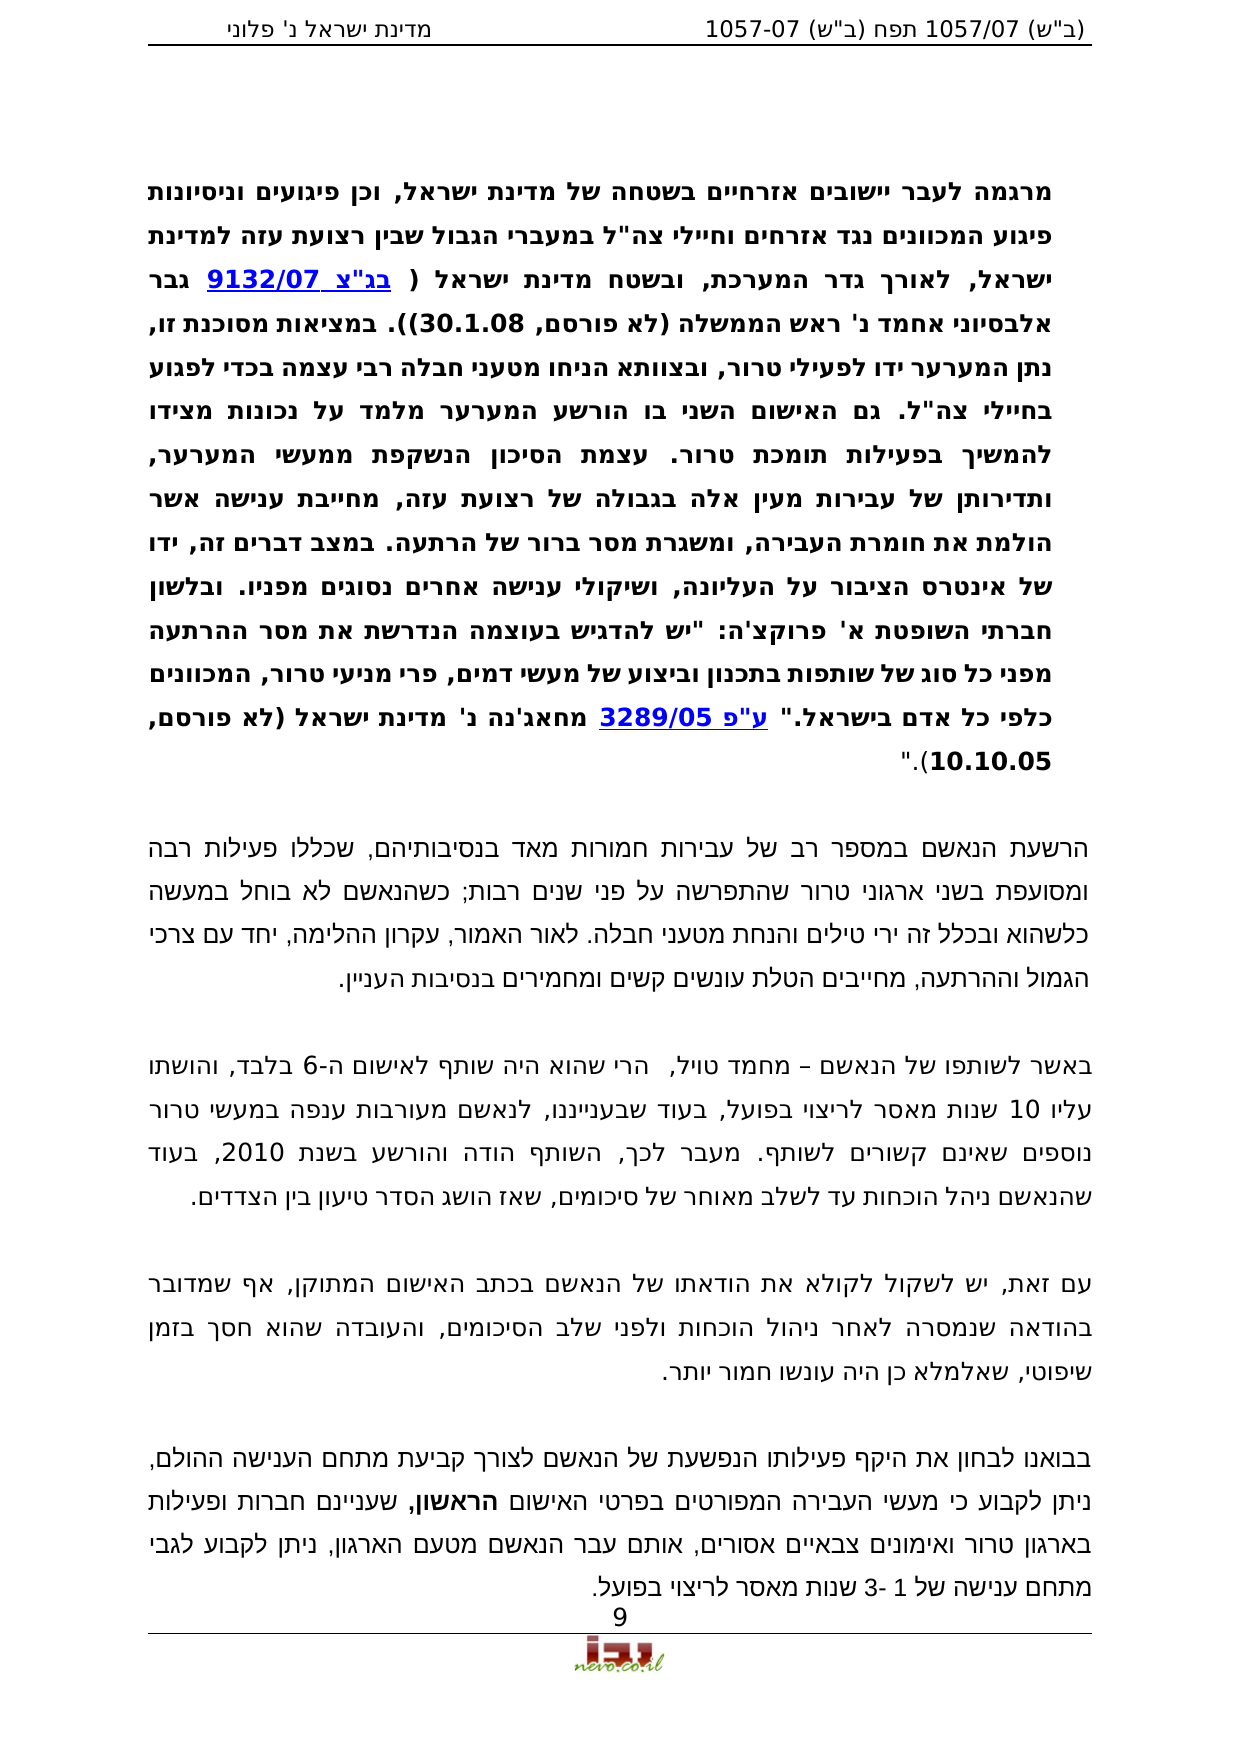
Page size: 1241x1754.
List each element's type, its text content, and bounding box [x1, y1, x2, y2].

text עם זאת, יש לשקול לקולא את הודאתו של הנאשם בכתב האישום המתוקן, אף שמדובר בהודאה שנמסרה לאחר ניהול הוכחות ולפני שלב הסיכומים, והעובדה שהוא חסך בזמן שיפוטי, שאלמלא כן היה עונשו חמור יותר. [148, 1269, 1092, 1386]
text באשר לשותפו של הנאשם – מחמד טויל, הרי שהוא היה שותף לאישום ה-6 בלבד, והושתו עליו 10 שנות מאסר לריצוי בפועל, בעוד שבענייננו, לנאשם מעורבות ענפה במעשי טרור נוספים שאינם קשורים לשותף. מעבר לכך, השותף הודה והורשע בשנת 2010, בעוד שהנאשם ניהל הוכחות עד לשלב מאוחר של סיכומים, שאז הושג הסדר טיעון בין הצדדים. [148, 1051, 1092, 1212]
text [148, 177, 1052, 776]
text בבואנו לבחון את היקף פעילותו הנפשעת של הנאשם לצורך קביעת מתחם הענישה ההולם, ניתן לקבוע כי מעשי העבירה המפורטים בפרטי האישום הראשון, שעניינם חברות ופעילות בארגון טרור ואימונים צבאיים אסורים, אותם עבר הנאשם מטעם הארגון, ניתן לקבוע לגבי מתחם ענישה של 1 -3 שנות מאסר לריצוי בפועל. [148, 1444, 1092, 1602]
text הרשעת הנאשם במספר רב של עבירות חמורות מאד בנסיבותיהם, שכללו פעילות רבה ומסועפת בשני ארגוני טרור שהתפרשה על פני שנים רבות; כשהנאשם לא בוחל במעשה כלשהוא ובכלל זה ירי טילים והנחת מטעני חבלה. לאור האמור, עקרון ההלימה, יחד עם צרכי הגמול וההרתעה, מחייבים הטלת עונשים קשים ומחמירים בנסיבות העניין. [148, 834, 1090, 993]
picture [574, 1635, 666, 1673]
